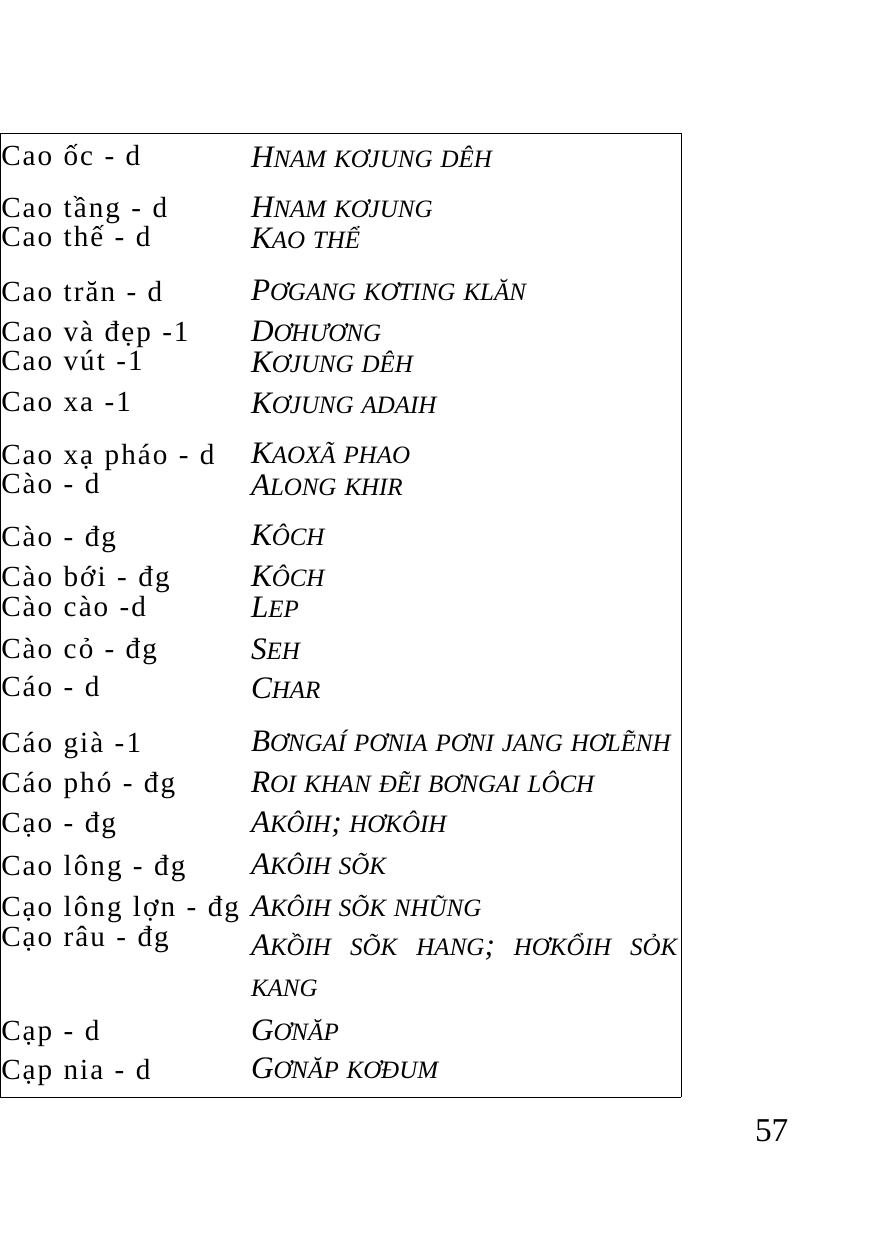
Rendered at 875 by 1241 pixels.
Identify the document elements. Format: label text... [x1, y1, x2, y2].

table_cell Char [250, 673, 681, 714]
table_cell Cào - đg [1, 511, 250, 552]
table_cell Gơnăp [250, 1005, 681, 1046]
table_cell Roi khan đẽi bơngai lôch [250, 758, 681, 798]
table_cell Cào bới - đg [1, 552, 250, 593]
table_cell Lep [250, 593, 681, 635]
table_cell Kôch [250, 511, 681, 552]
table_cell Cao vút -1 [1, 348, 250, 388]
table_cell Cáo - d [1, 673, 250, 714]
table_cell Cao trăn - d [1, 264, 250, 307]
table_cell Kơjung adaih [250, 388, 681, 430]
table_cell Kơjung dêh [250, 348, 681, 388]
table_cell Cào - d [1, 470, 250, 511]
table_cell Cáo phó - đg [1, 758, 250, 798]
table_cell Cạo - đg [1, 798, 250, 838]
table_cell Pơgang kơting klăn [250, 264, 681, 307]
table_cell Cao thế - d [1, 223, 250, 263]
table_cell Akôih sõk nhũng [250, 881, 681, 923]
table_cell Bơngaí pơnia pơni jang hơlẽnh [250, 714, 681, 758]
table_cell Cạp nia - d [1, 1046, 250, 1085]
table_cell Dơhương [250, 307, 681, 347]
table_cell Akôih; hơkôih [250, 798, 681, 838]
table_cell Kao thể [250, 223, 681, 263]
table_cell Cáo già -1 [1, 714, 250, 758]
table_cell Kôch [250, 552, 681, 593]
table_cell Gơnăp kơđum [250, 1046, 681, 1085]
table_cell Hnam kơjung [250, 181, 681, 223]
table_cell Cao xạ pháo - d [1, 430, 250, 470]
table_cell Cạp - d [1, 1005, 250, 1046]
table_header Hnam kơjung dêh [250, 142, 681, 181]
table_cell Kaoxã phao [250, 430, 681, 470]
table_cell Cao và đẹp -1 [1, 307, 250, 347]
table_cell Akôih sõk [250, 838, 681, 881]
table_cell Cao xa -1 [1, 388, 250, 430]
table_cell Akồih sõk hang; hơkổih sỏk kang [250, 923, 681, 1005]
table_cell Cao lông - đg [1, 838, 250, 881]
table_cell Cạo râu - đg [1, 923, 250, 1005]
table_cell Cào cào -d [1, 593, 250, 635]
table_cell Cạo lông lợn - đg [1, 881, 250, 923]
table_cell Along khir [250, 470, 681, 511]
table_cell Cao tầng - d [1, 181, 250, 223]
table_cell Cào cỏ - đg [1, 635, 250, 673]
table_header Cao ốc - d [1, 142, 250, 181]
table_cell Seh [250, 635, 681, 673]
